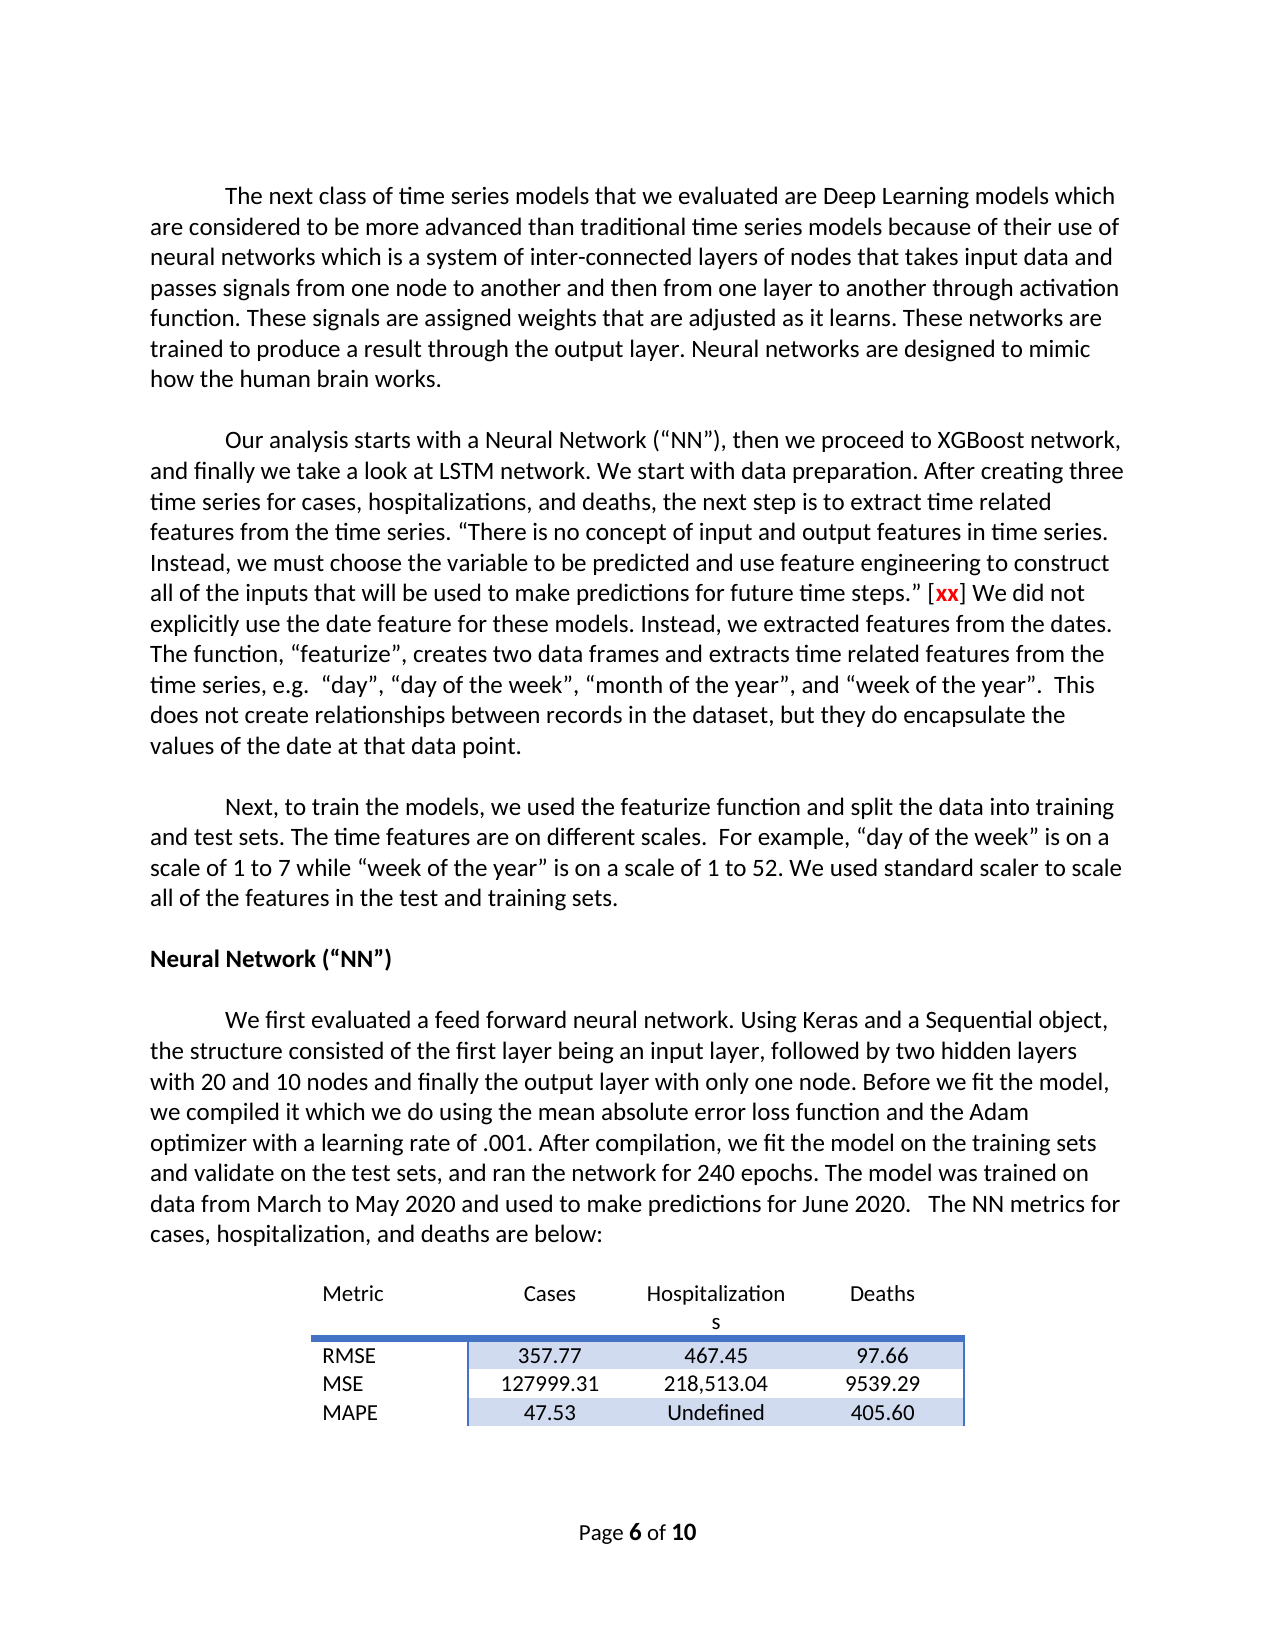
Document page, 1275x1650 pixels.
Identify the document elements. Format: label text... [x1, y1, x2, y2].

text Neural Network (“NN”) [150, 943, 1125, 974]
table_cell 218,513.04 [631, 1370, 801, 1398]
table_cell Undefined [631, 1398, 801, 1426]
table_cell 47.53 [469, 1398, 631, 1426]
text Our analysis starts with a Neural Network (“NN”), then we proceed to XGBoost network, and finally we take a look at LSTM network. We start with data preparation. After creating three time series for cases, hospitalizations, and deaths, the next step is to extract time related features from the time series. “There is no concept of input and output features in time series. Instead, we must choose the variable to be predicted and use feature engineering to construct all of the inputs that will be used to make predictions for future time steps.” [xx] We did not explicitly use the date feature for these models. Instead, we extracted features from the dates. The function, “featurize”, creates two data frames and extracts time related features from the time series, e.g. “day”, “day of the week”, “month of the year”, and “week of the year”. This does not create relationships between records in the dataset, but they do encapsulate the values of the date at that data point. [150, 425, 1125, 760]
table_header Cases [468, 1279, 631, 1335]
table_cell 467.45 [631, 1342, 801, 1369]
table_cell 127999.31 [469, 1370, 631, 1398]
table_cell 9539.29 [801, 1370, 963, 1398]
table_header Hospitalizations [631, 1279, 801, 1335]
table_cell 405.60 [801, 1398, 963, 1426]
text Next, to train the models, we used the featurize function and split the data into training and test sets. The time features are on different scales. For example, “day of the week” is on a scale of 1 to 7 while “week of the year” is on a scale of 1 to 52. We used standard scaler to scale all of the features in the test and training sets. [150, 791, 1125, 913]
text The next class of time series models that we evaluated are Deep Learning models which are considered to be more advanced than traditional time series models because of their use of neural networks which is a system of inter-connected layers of nodes that takes input data and passes signals from one node to another and then from one layer to another through activation function. These signals are assigned weights that are adjusted as it learns. These networks are trained to produce a result through the output layer. Neural networks are designed to mimic how the human brain works. [150, 181, 1125, 394]
table_cell RMSE [311, 1342, 467, 1369]
table_cell MAPE [311, 1398, 467, 1426]
table_cell 357.77 [469, 1342, 631, 1369]
table_cell MSE [311, 1370, 467, 1398]
text We first evaluated a feed forward neural network. Using Keras and a Sequential object, the structure consisted of the first layer being an input layer, followed by two hidden layers with 20 and 10 nodes and finally the output layer with only one node. Before we fit the model, we compiled it which we do using the mean absolute error loss function and the Adam optimizer with a learning rate of .001. After compilation, we fit the model on the training sets and validate on the test sets, and ran the network for 240 epochs. The model was trained on data from March to May 2020 and used to make predictions for June 2020. The NN metrics for cases, hospitalization, and deaths are below: [150, 1004, 1125, 1249]
table_header Deaths [801, 1279, 964, 1335]
table_header Metric [311, 1279, 468, 1335]
table_cell 97.66 [801, 1342, 963, 1369]
